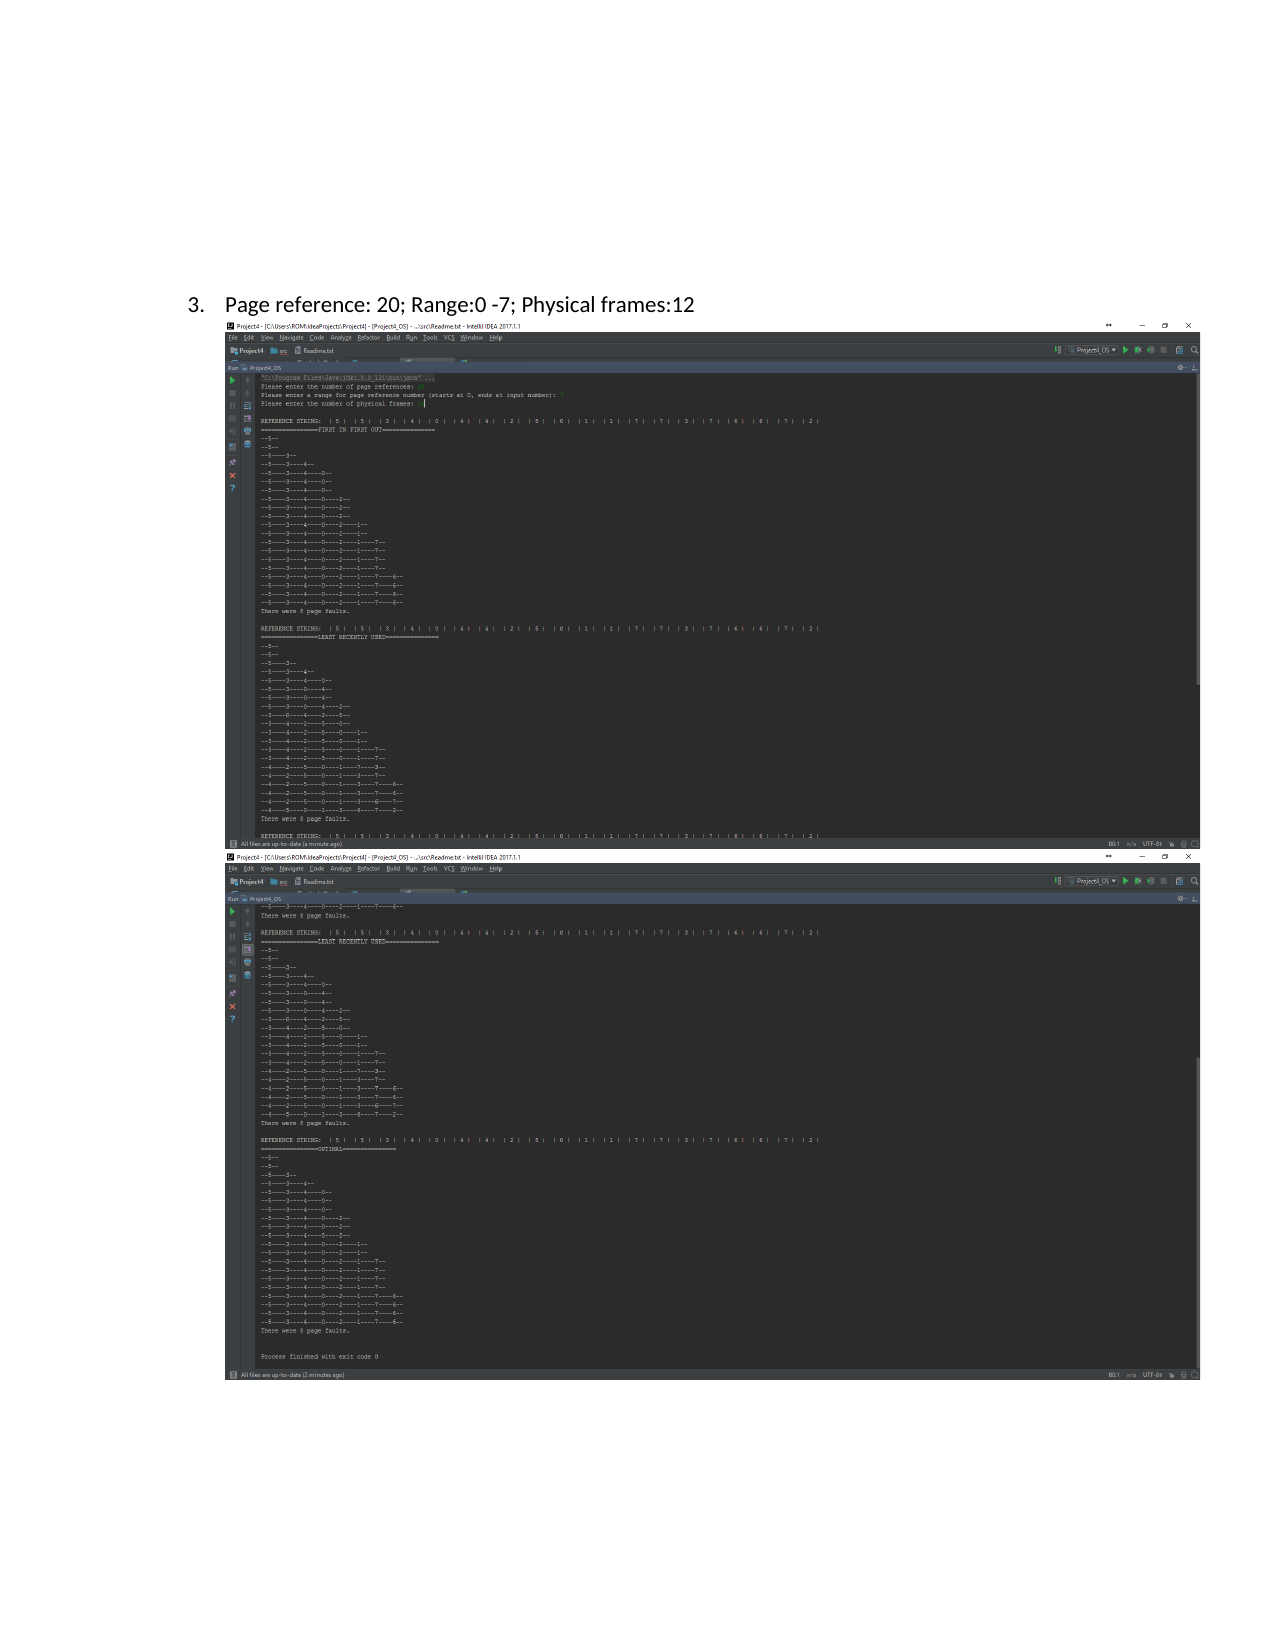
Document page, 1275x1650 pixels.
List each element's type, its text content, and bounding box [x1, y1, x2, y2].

picture [225, 320, 1200, 849]
list Page reference: 20; Range:0 -7; Physical frames:12 [187, 291, 1125, 319]
picture [225, 851, 1200, 1380]
